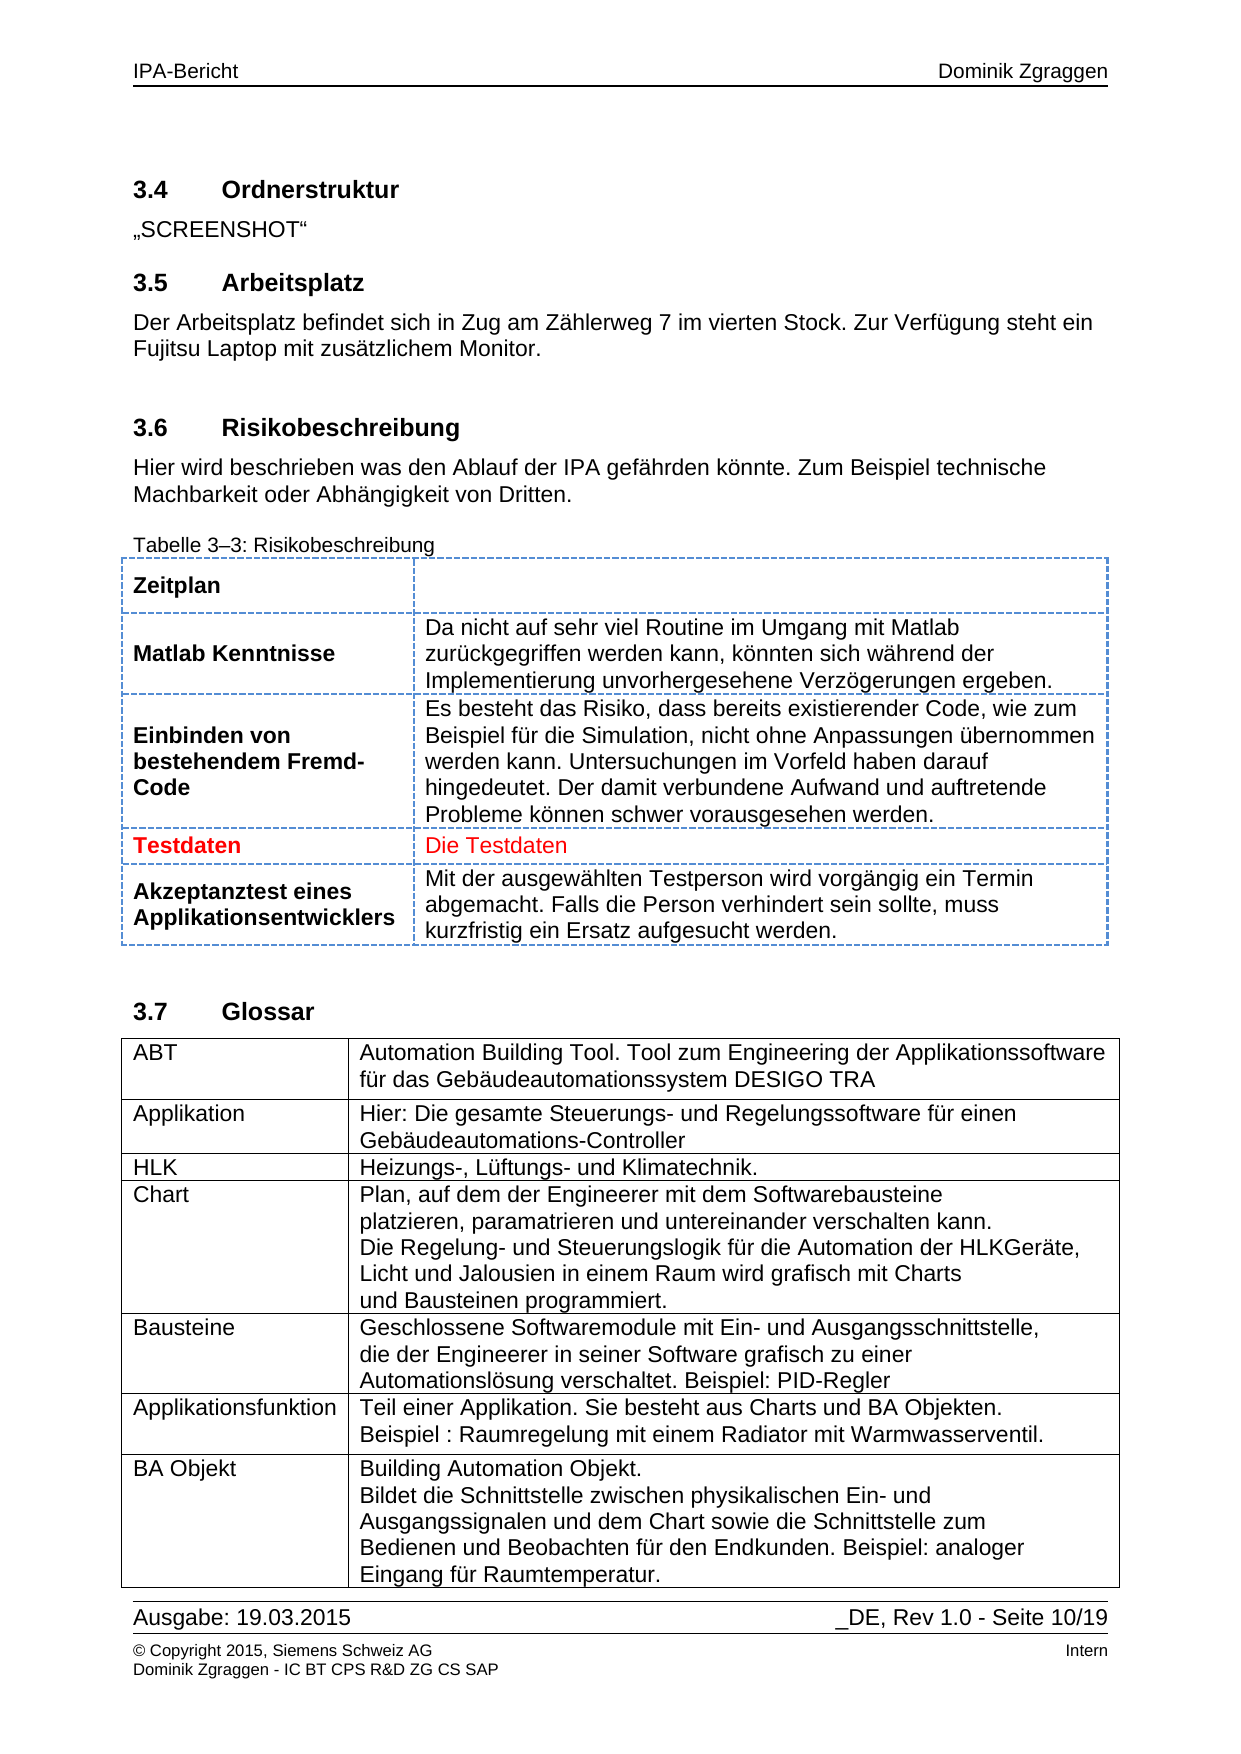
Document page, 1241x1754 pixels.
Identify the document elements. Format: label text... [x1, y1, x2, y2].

text „SCREENSHOT“ [133, 216, 1108, 243]
table_cell Applikation [122, 1100, 348, 1153]
table_cell Mit der ausgewählten Testperson wird vorgängig ein Termin abgemacht. Falls die Person verhindert sein sollte, muss kurzfristig ein Ersatz aufgesucht werden. [414, 863, 1107, 943]
table_cell Matlab Kenntnisse [122, 612, 413, 693]
table_cell Einbinden von bestehendem Fremd-Code [122, 693, 413, 827]
text Hier wird beschrieben was den Ablauf der IPA gefährden könnte. Zum Beispiel technische Machbarkeit oder Abhängigkeit von Dritten. [133, 454, 1108, 533]
table_cell Chart [122, 1181, 348, 1313]
subtitle Ordnerstruktur [133, 175, 1108, 204]
table_cell Applikationsfunktion [122, 1394, 348, 1454]
table_cell Akzeptanztest eines Applikationsentwicklers [122, 863, 413, 943]
table_header ABT [122, 1039, 348, 1099]
table_header Automation Building Tool. Tool zum Engineering der Applikationssoftware für das Gebäudeautomationssystem DESIGO TRA [349, 1039, 1119, 1099]
table_cell Es besteht das Risiko, dass bereits existierender Code, wie zum Beispiel für die Simulation, nicht ohne Anpassungen übernommen werden kann. Untersuchungen im Vorfeld haben darauf hingedeutet. Der damit verbundene Aufwand und auftretende Probleme können schwer vorausgesehen werden. [414, 693, 1107, 827]
table_cell HLK [122, 1154, 348, 1180]
table_header [414, 557, 1107, 612]
table_cell Teil einer Applikation. Sie besteht aus Charts und BA Objekten. Beispiel : Raumregelung mit einem Radiator mit Warmwasserventil. [349, 1394, 1119, 1454]
subtitle Risikobeschreibung [133, 413, 1108, 442]
subtitle Arbeitsplatz [133, 268, 1108, 296]
table_cell Die Testdaten [414, 827, 1107, 862]
table_header Zeitplan [122, 557, 413, 612]
table_cell BA Objekt [122, 1455, 348, 1587]
subtitle Glossar [133, 997, 1108, 1026]
table_cell Geschlossene Softwaremodule mit Ein- und Ausgangsschnittstelle, die der Engineerer in seiner Software grafisch zu einer Automationslösung verschaltet. Beispiel: PID-Regler [349, 1314, 1119, 1393]
table_cell Bausteine [122, 1314, 348, 1393]
table_cell Building Automation Objekt. Bildet die Schnittstelle zwischen physikalischen Ein- und Ausgangssignalen und dem Chart sowie die Schnittstelle zum Bedienen und Beobachten für den Endkunden. Beispiel: analoger Eingang für Raumtemperatur. [349, 1455, 1119, 1587]
table_cell Heizungs-, Lüftungs- und Klimatechnik. [349, 1154, 1119, 1180]
table_cell Testdaten [122, 827, 413, 862]
text Der Arbeitsplatz befindet sich in Zug am Zählerweg 7 im vierten Stock. Zur Verfügung steht ein Fujitsu Laptop mit zusätzlichem Monitor. [133, 309, 1108, 362]
table_cell Plan, auf dem der Engineerer mit dem Softwarebausteine platzieren, paramatrieren und untereinander verschalten kann. Die Regelung- und Steuerungslogik für die Automation der HLKGeräte, Licht und Jalousien in einem Raum wird grafisch mit Charts und Bausteinen programmiert. [349, 1181, 1119, 1313]
table_cell Hier: Die gesamte Steuerungs- und Regelungssoftware für einen Gebäudeautomations-Controller [349, 1100, 1119, 1153]
table_cell Da nicht auf sehr viel Routine im Umgang mit Matlab zurückgegriffen werden kann, könnten sich während der Implementierung unvorhergesehene Verzögerungen ergeben. [414, 612, 1107, 693]
